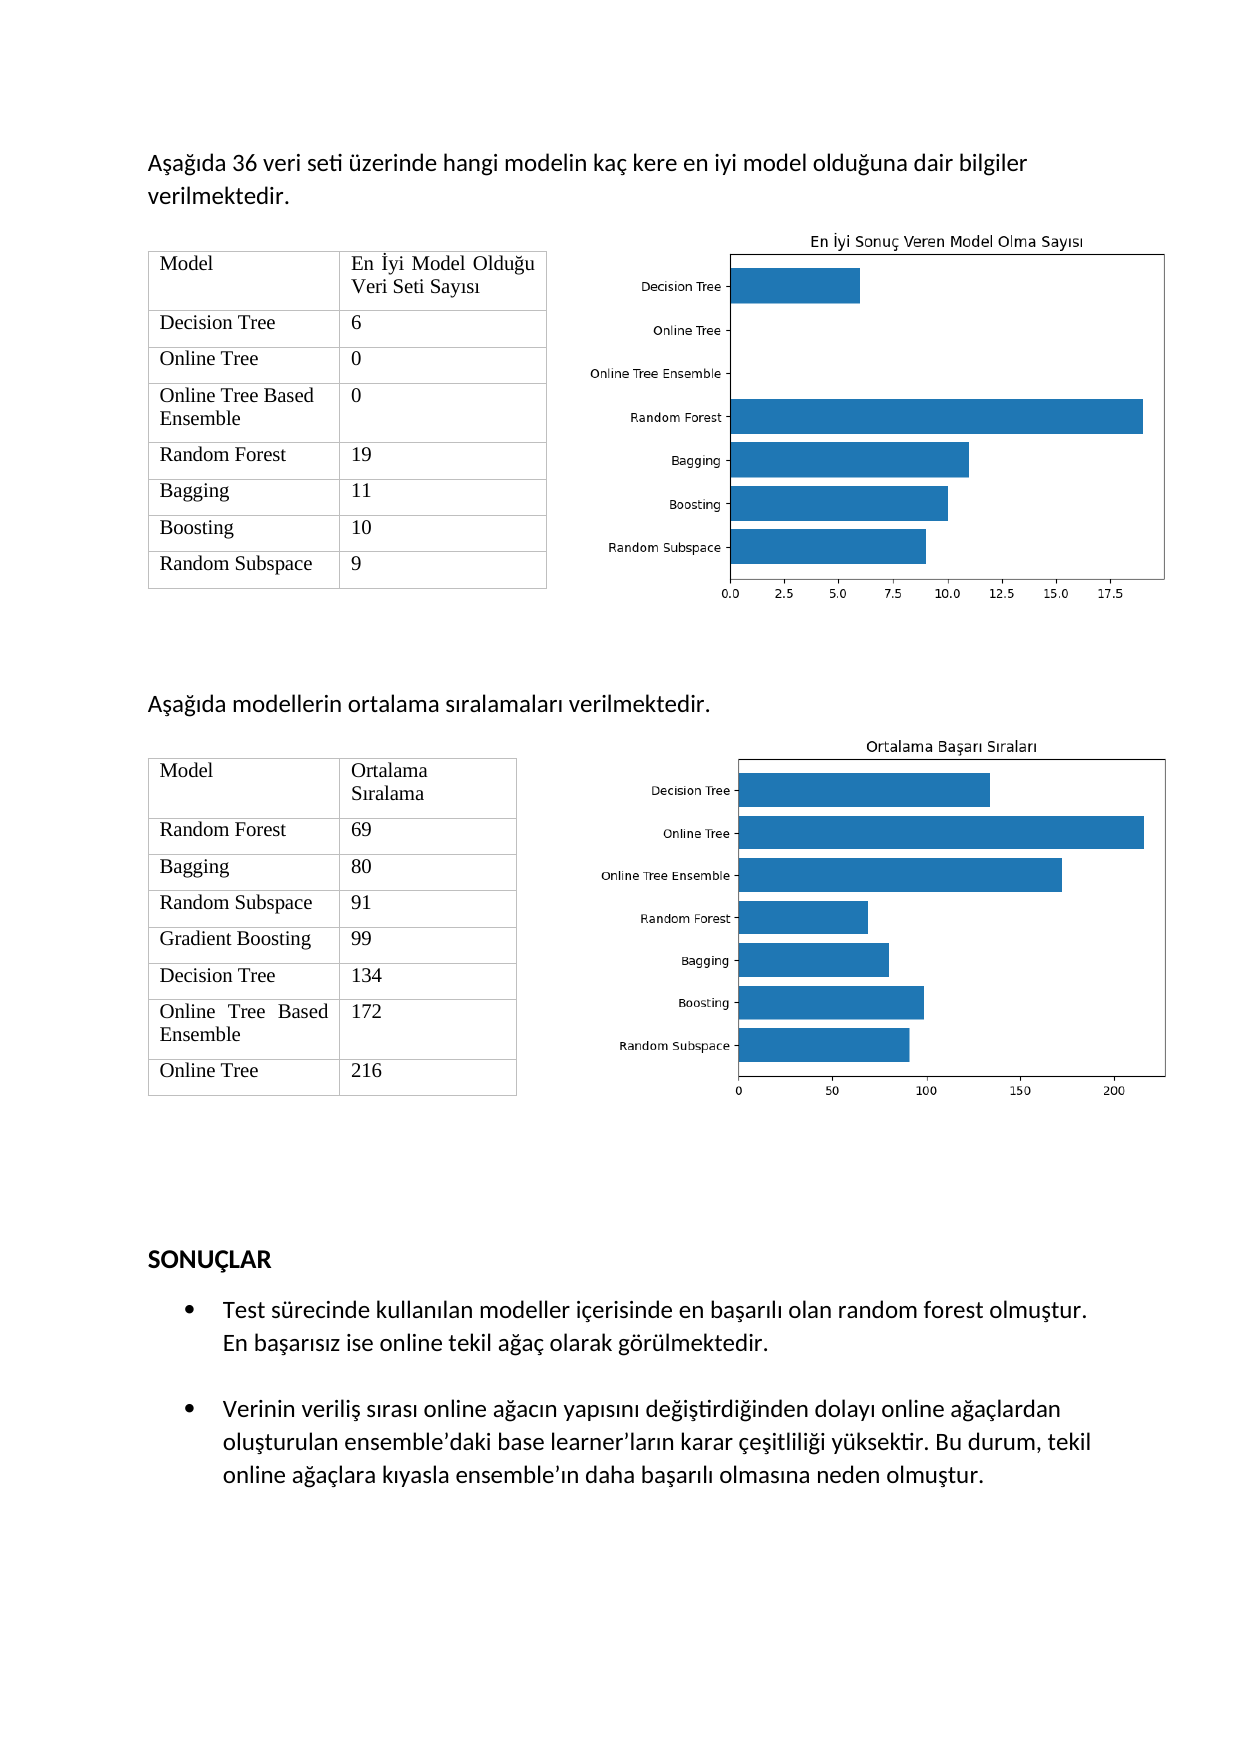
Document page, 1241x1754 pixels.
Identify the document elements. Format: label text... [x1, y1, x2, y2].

table_cell Online Tree [149, 1060, 339, 1095]
table_cell Decision Tree [149, 964, 339, 999]
table_header Model [149, 252, 339, 310]
table_cell Boosting [149, 516, 339, 551]
table_cell Gradient Boosting [149, 928, 339, 963]
table_cell Random Subspace [149, 891, 339, 927]
table_cell 134 [340, 964, 516, 999]
table_cell Random Forest [149, 819, 339, 854]
table_cell 0 [340, 384, 546, 442]
table_cell Online Tree [149, 348, 339, 383]
table_cell Bagging [149, 855, 339, 890]
table_cell 9 [340, 552, 546, 588]
text Aşağıda 36 veri seti üzerinde hangi modelin kaç kere en iyi model olduğuna dair bilgiler verilmektedir. [148, 148, 1093, 211]
table_header Ortalama Sıralama [340, 759, 516, 817]
list Test sürecinde kullanılan modeller içerisinde en başarılı olan random forest olmuştur. En başarısız ise online tekil ağaç olarak görülmektedir. [185, 1294, 1093, 1358]
table_cell 10 [340, 516, 546, 551]
table_header Model [149, 759, 339, 817]
table_cell Random Forest [149, 443, 339, 478]
table_cell 99 [340, 928, 516, 963]
table_cell Online Tree Based Ensemble [149, 1000, 339, 1058]
table_cell Random Subspace [149, 552, 339, 588]
table_cell 0 [340, 348, 546, 383]
text Aşağıda modellerin ortalama sıralamaları verilmektedir. [148, 688, 1093, 718]
picture [581, 225, 1171, 608]
table_cell Online Tree Based Ensemble [149, 384, 339, 442]
table_cell 80 [340, 855, 516, 890]
table_cell Decision Tree [149, 311, 339, 347]
table_cell 172 [340, 1000, 516, 1058]
table_cell 216 [340, 1060, 516, 1095]
table_cell 19 [340, 443, 546, 478]
table_cell 69 [340, 819, 516, 854]
table_cell Bagging [149, 480, 339, 515]
picture [592, 732, 1172, 1105]
table_cell 6 [340, 311, 546, 347]
text SONUÇLAR [148, 1242, 1093, 1275]
table_header En İyi Model Olduğu Veri Seti Sayısı [340, 252, 546, 310]
list Verinin veriliş sırası online ağacın yapısını değiştirdiğinden dolayı online ağaçlardan oluşturulan ensemble’daki base learner’ların karar çeşitliliği yüksektir. Bu durum, tekil online ağaçlara kıyasla ensemble’ın daha başarılı olmasına neden olmuştur. [185, 1393, 1093, 1489]
table_cell 11 [340, 480, 546, 515]
table_cell 91 [340, 891, 516, 927]
